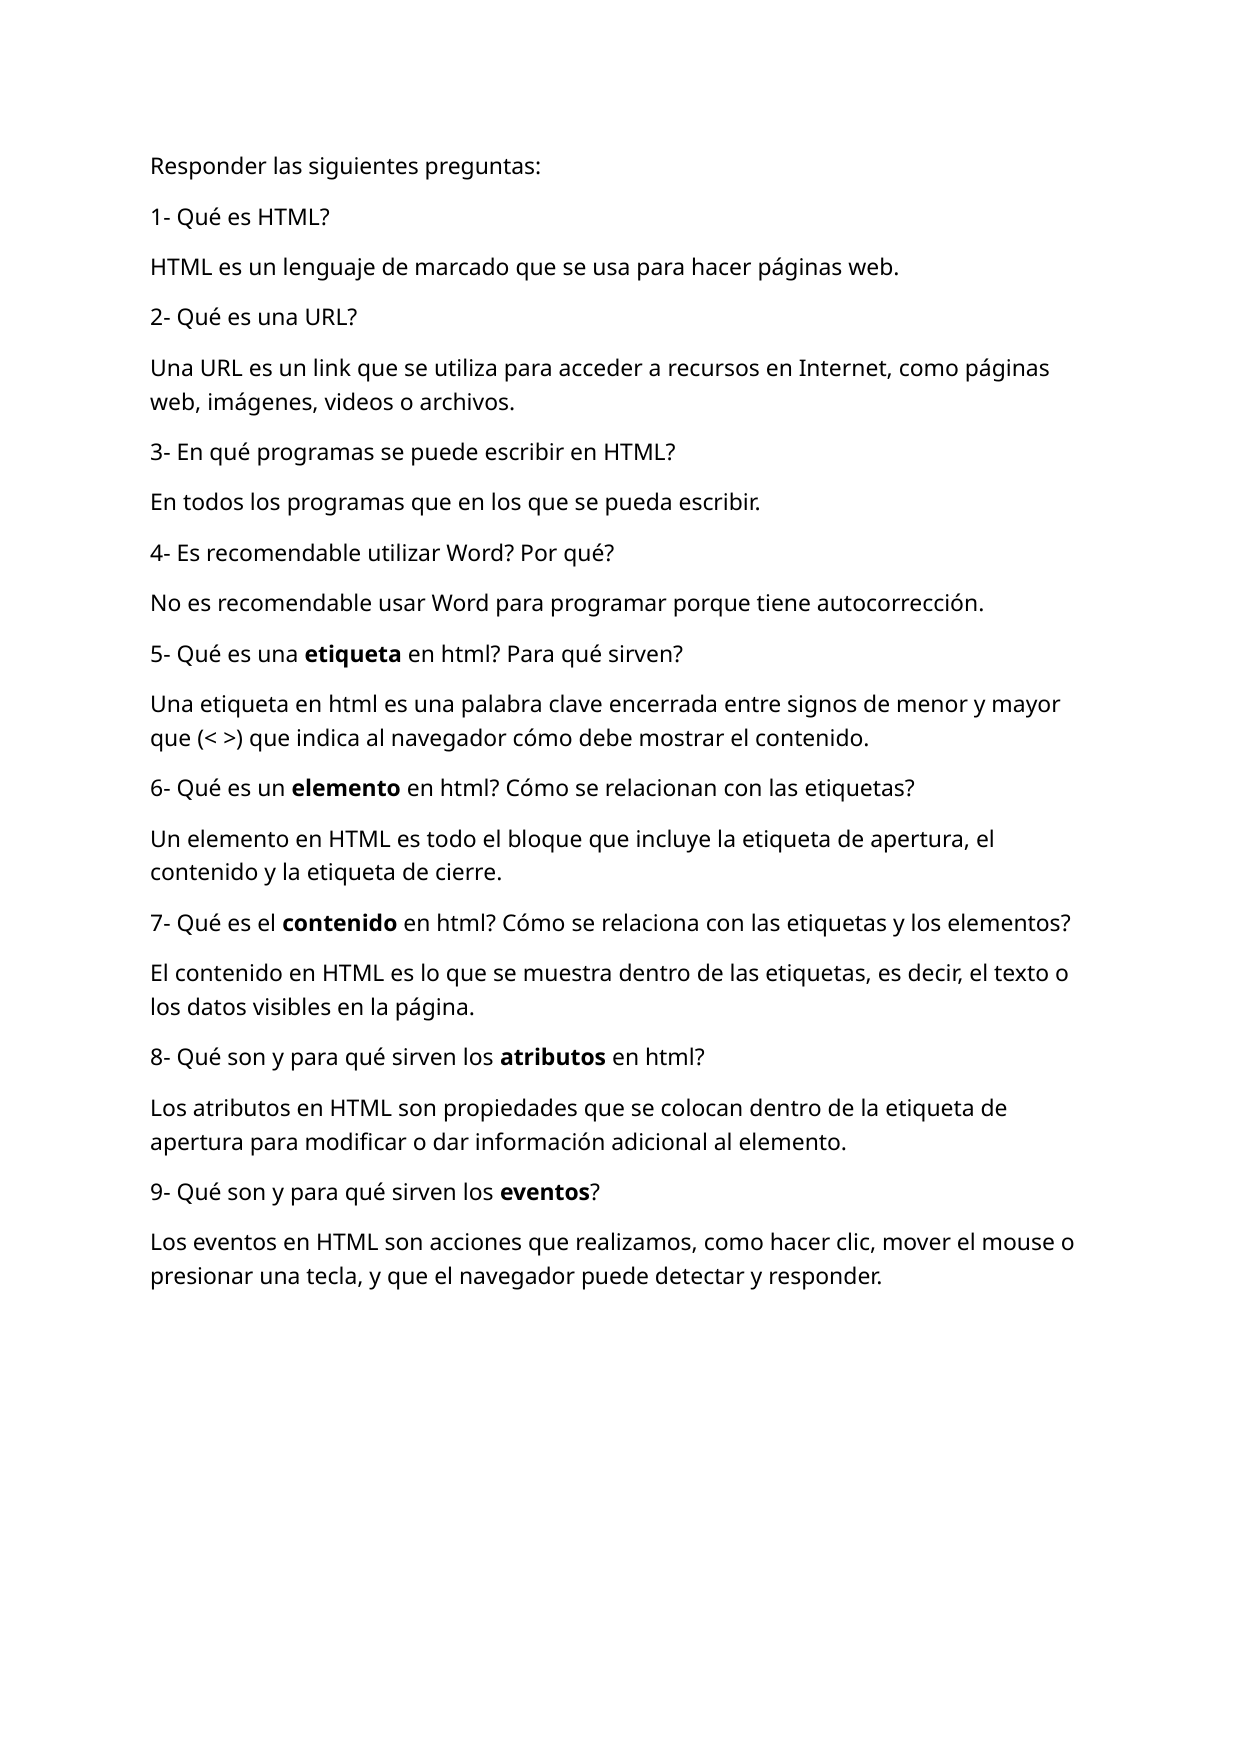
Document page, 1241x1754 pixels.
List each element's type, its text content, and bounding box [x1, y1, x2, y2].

text Los atributos en HTML son propiedades que se colocan dentro de la etiqueta de apertura para modificar o dar información adicional al elemento. [150, 1092, 1090, 1157]
text 8- Qué son y para qué sirven los atributos en html? [150, 1041, 1090, 1072]
text No es recomendable usar Word para programar porque tiene autocorrección. [150, 587, 1090, 618]
text En todos los programas que en los que se pueda escribir. [150, 486, 1090, 517]
text 3- En qué programas se puede escribir en HTML? [150, 436, 1090, 467]
text Responder las siguientes preguntas: [150, 150, 1090, 181]
text 6- Qué es un elemento en html? Cómo se relacionan con las etiquetas? [150, 772, 1090, 803]
text Los eventos en HTML son acciones que realizamos, como hacer clic, mover el mouse o presionar una tecla, y que el navegador puede detectar y responder. [150, 1226, 1090, 1291]
text Una URL es un link que se utiliza para acceder a recursos en Internet, como páginas web, imágenes, videos o archivos. [150, 352, 1090, 417]
text 4- Es recomendable utilizar Word? Por qué? [150, 537, 1090, 568]
text 2- Qué es una URL? [150, 301, 1090, 332]
text HTML es un lenguaje de marcado que se usa para hacer páginas web. [150, 251, 1090, 282]
text 5- Qué es una etiqueta en html? Para qué sirven? [150, 637, 1090, 669]
text 7- Qué es el contenido en html? Cómo se relaciona con las etiquetas y los elementos? [150, 907, 1090, 938]
text El contenido en HTML es lo que se muestra dentro de las etiquetas, es decir, el texto o los datos visibles en la página. [150, 957, 1090, 1022]
text 9- Qué son y para qué sirven los eventos? [150, 1176, 1090, 1207]
text 1- Qué es HTML? [150, 200, 1090, 232]
text Un elemento en HTML es todo el bloque que incluye la etiqueta de apertura, el contenido y la etiqueta de cierre. [150, 822, 1090, 887]
text Una etiqueta en html es una palabra clave encerrada entre signos de menor y mayor que (< >) que indica al navegador cómo debe mostrar el contenido. [150, 688, 1090, 753]
